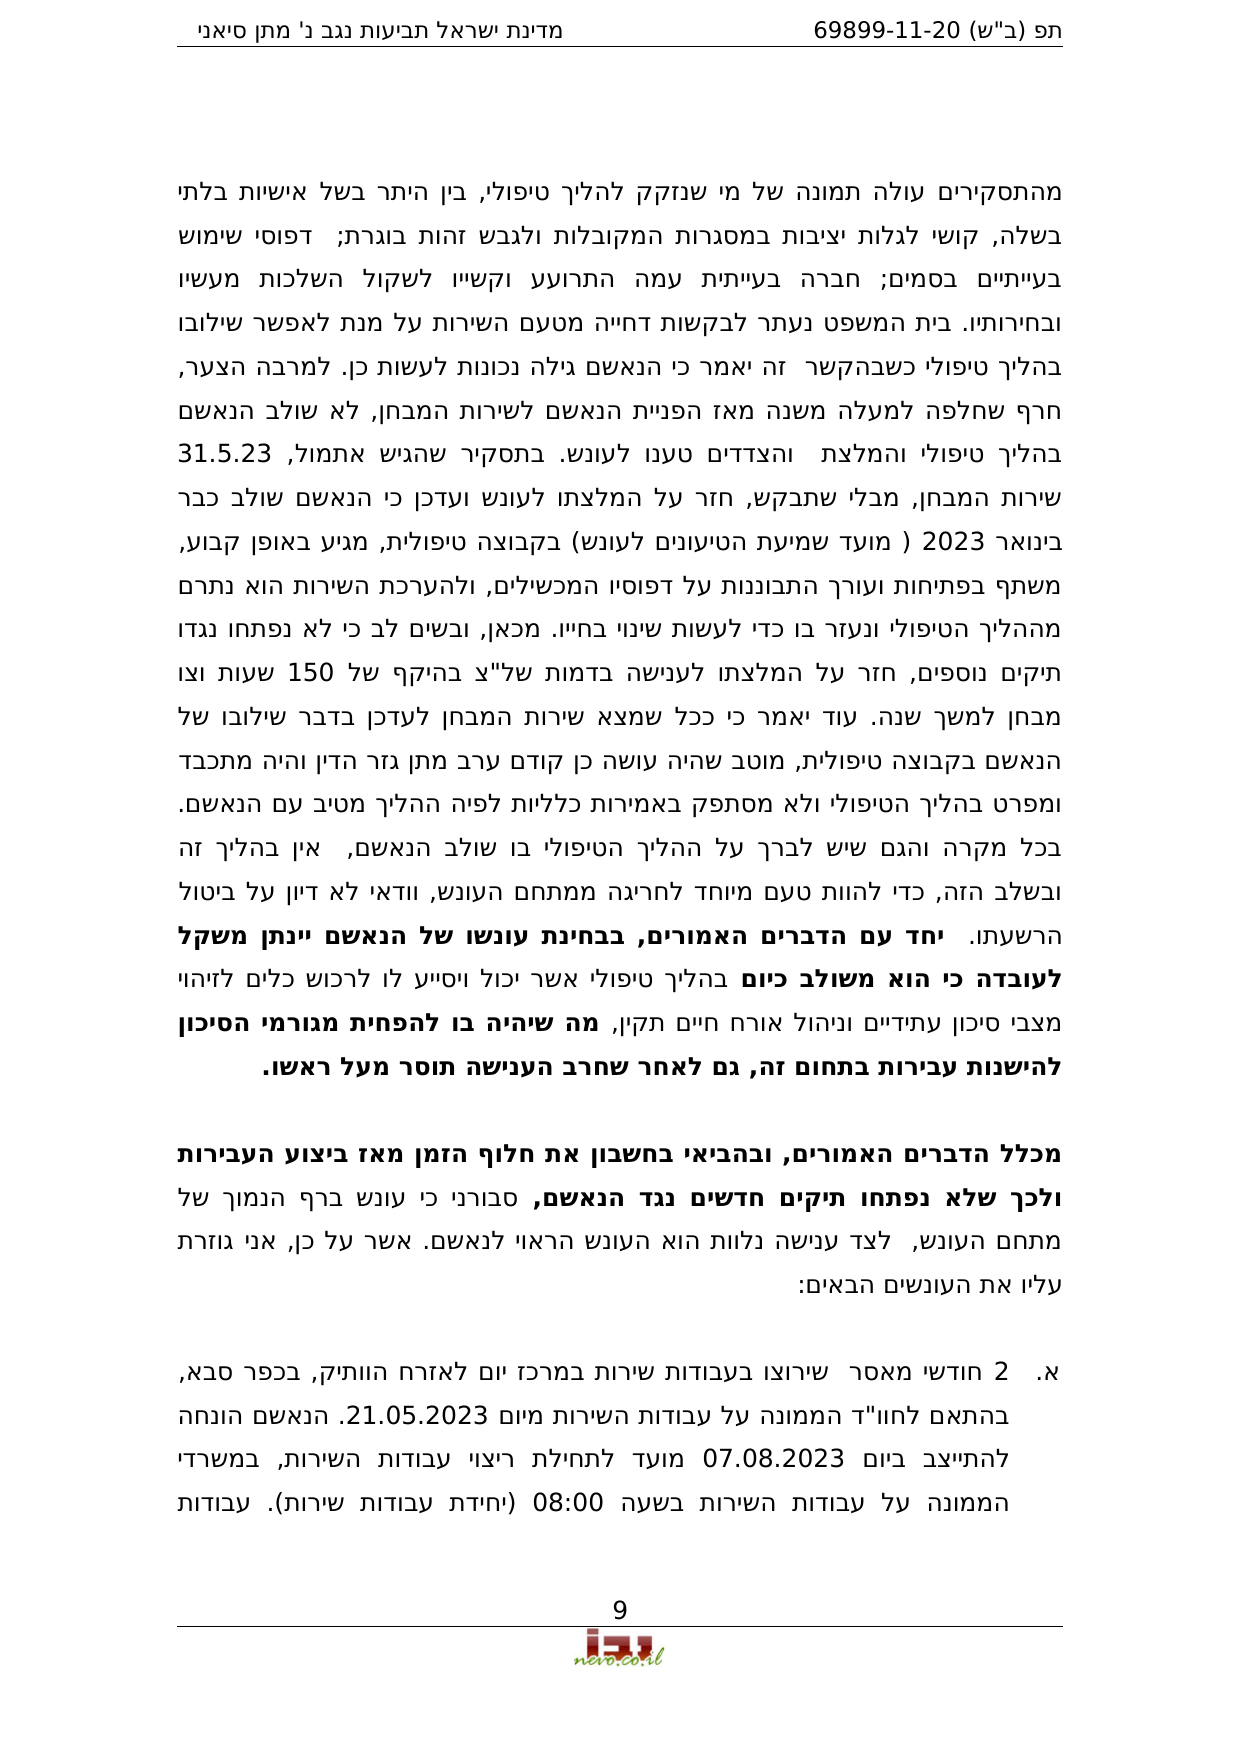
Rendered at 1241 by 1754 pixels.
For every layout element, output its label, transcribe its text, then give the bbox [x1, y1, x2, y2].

text מכלל הדברים האמורים, ובהביאי בחשבון את חלוף הזמן מאז ביצוע העבירות ולכך שלא נפתחו תיקים חדשים נגד הנאשם, סבורני כי עונש ברף הנמוך של מתחם העונש, לצד ענישה נלוות הוא העונש הראוי לנאשם. אשר על כן, אני גוזרת עליו את העונשים הבאים: [177, 1139, 1063, 1299]
text מהתסקירים עולה תמונה של מי שנזקק להליך טיפולי, בין היתר בשל אישיות בלתי בשלה, קושי לגלות יציבות במסגרות המקובלות ולגבש זהות בוגרת; דפוסי שימוש בעייתיים בסמים; חברה בעייתית עמה התרועע וקשייו לשקול השלכות מעשיו ובחירותיו. בית המשפט נעתר לבקשות דחייה מטעם השירות על מנת לאפשר שילובו בהליך טיפולי כשבהקשר זה יאמר כי הנאשם גילה נכונות לעשות כן. למרבה הצער, חרף שחלפה למעלה משנה מאז הפניית הנאשם לשירות המבחן, לא שולב הנאשם בהליך טיפולי והמלצת והצדדים טענו לעונש. בתסקיר שהגיש אתמול, 31.5.23 שירות המבחן, מבלי שתבקש, חזר על המלצתו לעונש ועדכן כי הנאשם שולב כבר בינואר 2023 ( מועד שמיעת הטיעונים לעונש) בקבוצה טיפולית, מגיע באופן קבוע, משתף בפתיחות ועורך התבוננות על דפוסיו המכשילים, ולהערכת השירות הוא נתרם מההליך הטיפולי ונעזר בו כדי לעשות שינוי בחייו. מכאן, ובשים לב כי לא נפתחו נגדו תיקים נוספים, חזר על המלצתו לענישה בדמות של"צ בהיקף של 150 שעות וצו מבחן למשך שנה. עוד יאמר כי ככל שמצא שירות המבחן לעדכן בדבר שילובו של הנאשם בקבוצה טיפולית, מוטב שהיה עושה כן קודם ערב מתן גזר הדין והיה מתכבד ומפרט בהליך הטיפולי ולא מסתפק באמירות כלליות לפיה ההליך מטיב עם הנאשם. בכל מקרה והגם שיש לברך על ההליך הטיפולי בו שולב הנאשם, אין בהליך זה ובשלב הזה, כדי להוות טעם מיוחד לחריגה ממתחם העונש, וודאי לא דיון על ביטול הרשעתו. יחד עם הדברים האמורים, בבחינת עונשו של הנאשם יינתן משקל לעובדה כי הוא משולב כיום בהליך טיפולי אשר יכול ויסייע לו לרכוש כלים לזיהוי מצבי סיכון עתידיים וניהול אורח חיים תקין, מה שיהיה בו להפחית מגורמי הסיכון להישנות עבירות בתחום זה, גם לאחר שחרב הענישה תוסר מעל ראשו. [177, 177, 1063, 1081]
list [177, 1357, 1047, 1518]
picture [574, 1628, 666, 1667]
